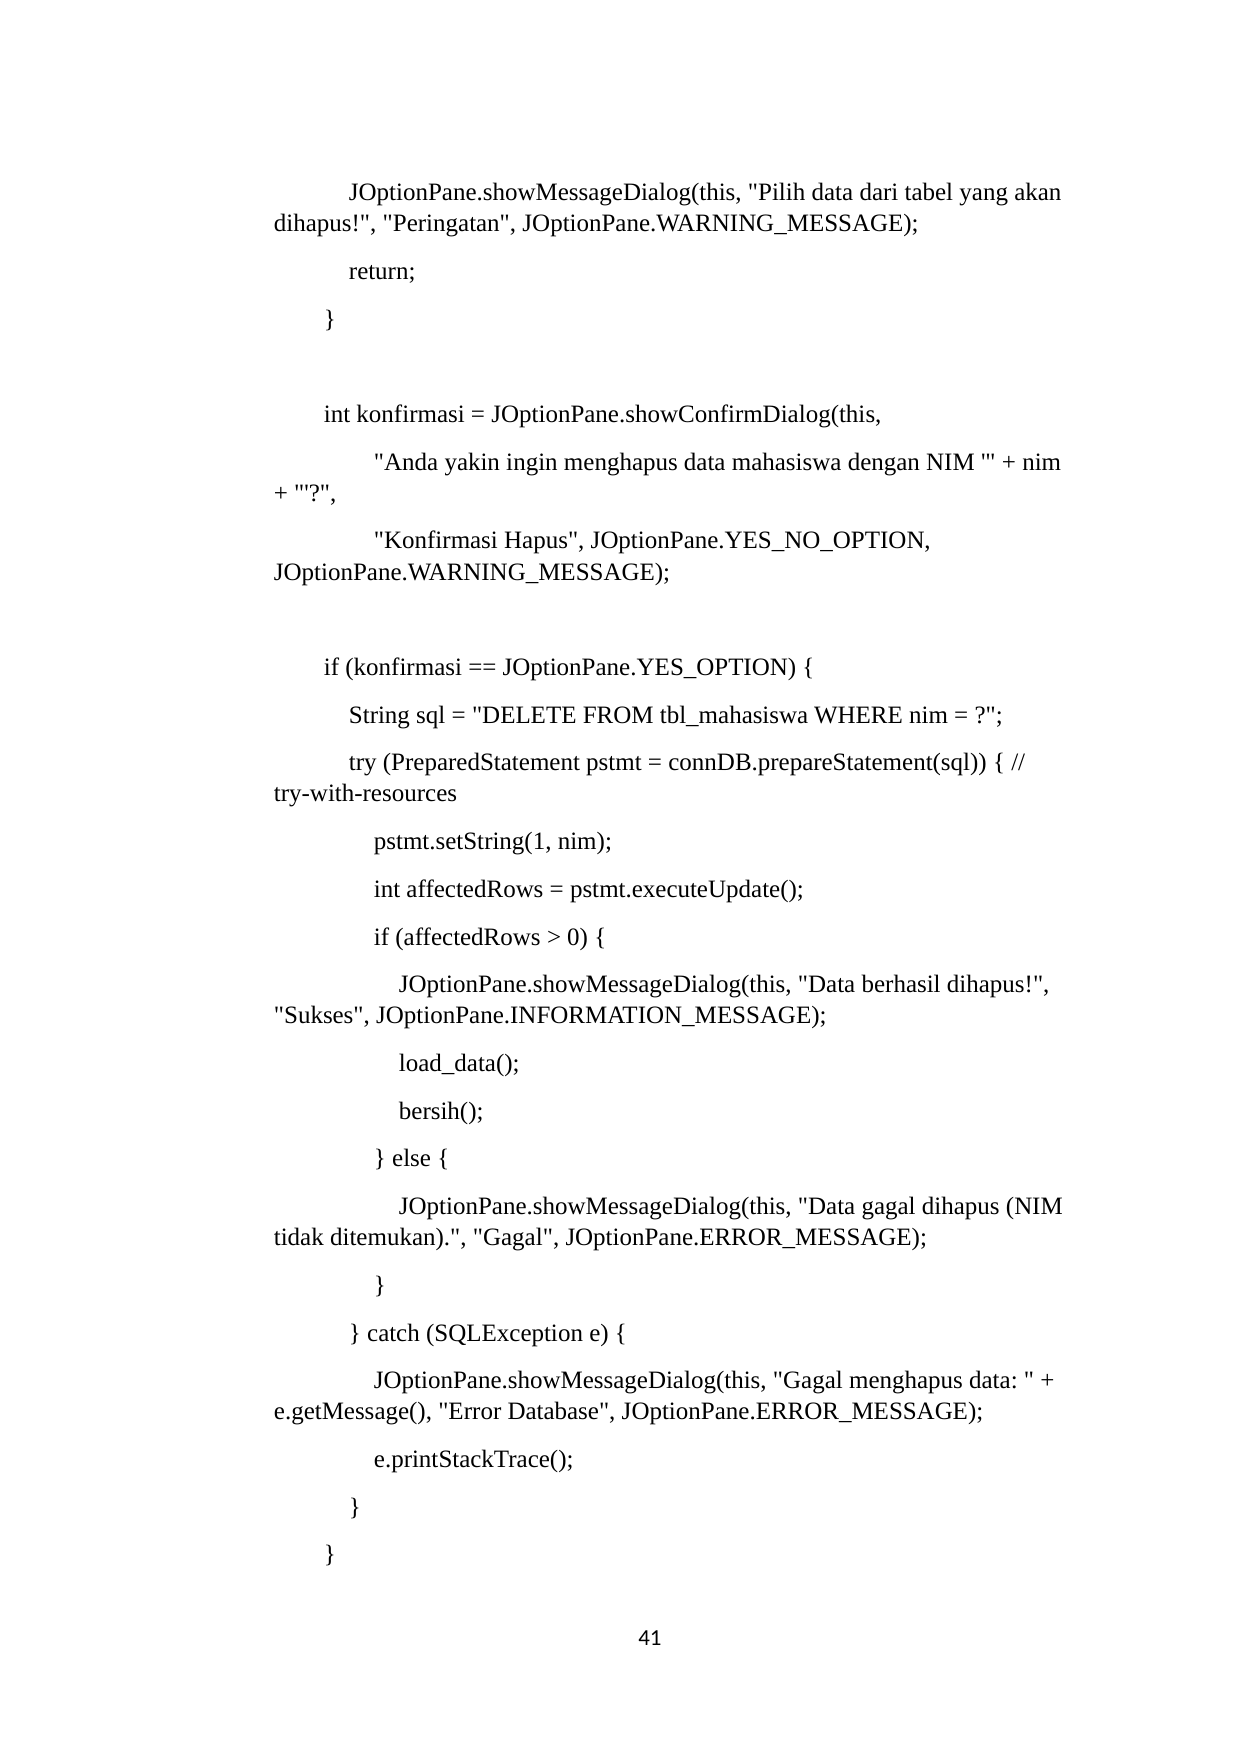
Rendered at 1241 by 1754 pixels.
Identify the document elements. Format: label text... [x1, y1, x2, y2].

text if (konfirmasi == JOptionPane.YES_OPTION) { [274, 652, 1063, 681]
text JOptionPane.showMessageDialog(this, "Data gagal dihapus (NIM tidak ditemukan).", "Gagal", JOptionPane.ERROR_MESSAGE); [274, 1191, 1063, 1251]
text JOptionPane.showMessageDialog(this, "Gagal menghapus data: " + e.getMessage(), "Error Database", JOptionPane.ERROR_MESSAGE); [274, 1365, 1063, 1425]
text if (affectedRows > 0) { [274, 922, 1063, 950]
text } else { [274, 1143, 1063, 1172]
text } catch (SQLException e) { [274, 1318, 1063, 1346]
text } [274, 304, 1063, 332]
text load_data(); [274, 1048, 1063, 1077]
text return; [274, 256, 1063, 285]
text } [274, 1270, 1063, 1299]
text e.printStackTrace(); [274, 1444, 1063, 1473]
text } [274, 1492, 1063, 1521]
text "Konfirmasi Hapus", JOptionPane.YES_NO_OPTION, JOptionPane.WARNING_MESSAGE); [274, 526, 1063, 585]
text JOptionPane.showMessageDialog(this, "Data berhasil dihapus!", "Sukses", JOptionPane.INFORMATION_MESSAGE); [274, 969, 1063, 1029]
text JOptionPane.showMessageDialog(this, "Pilih data dari tabel yang akan dihapus!", "Peringatan", JOptionPane.WARNING_MESSAGE); [274, 177, 1063, 237]
text } [274, 1539, 1063, 1568]
text try (PreparedStatement pstmt = connDB.prepareStatement(sql)) { // try-with-resources [274, 747, 1063, 807]
text String sql = "DELETE FROM tbl_mahasiswa WHERE nim = ?"; [274, 700, 1063, 728]
text "Anda yakin ingin menghapus data mahasiswa dengan NIM '" + nim + "'?", [274, 447, 1063, 507]
text int affectedRows = pstmt.executeUpdate(); [274, 874, 1063, 903]
text int konfirmasi = JOptionPane.showConfirmDialog(this, [274, 399, 1063, 428]
text pstmt.setString(1, nim); [274, 826, 1063, 855]
text bersih(); [274, 1096, 1063, 1124]
